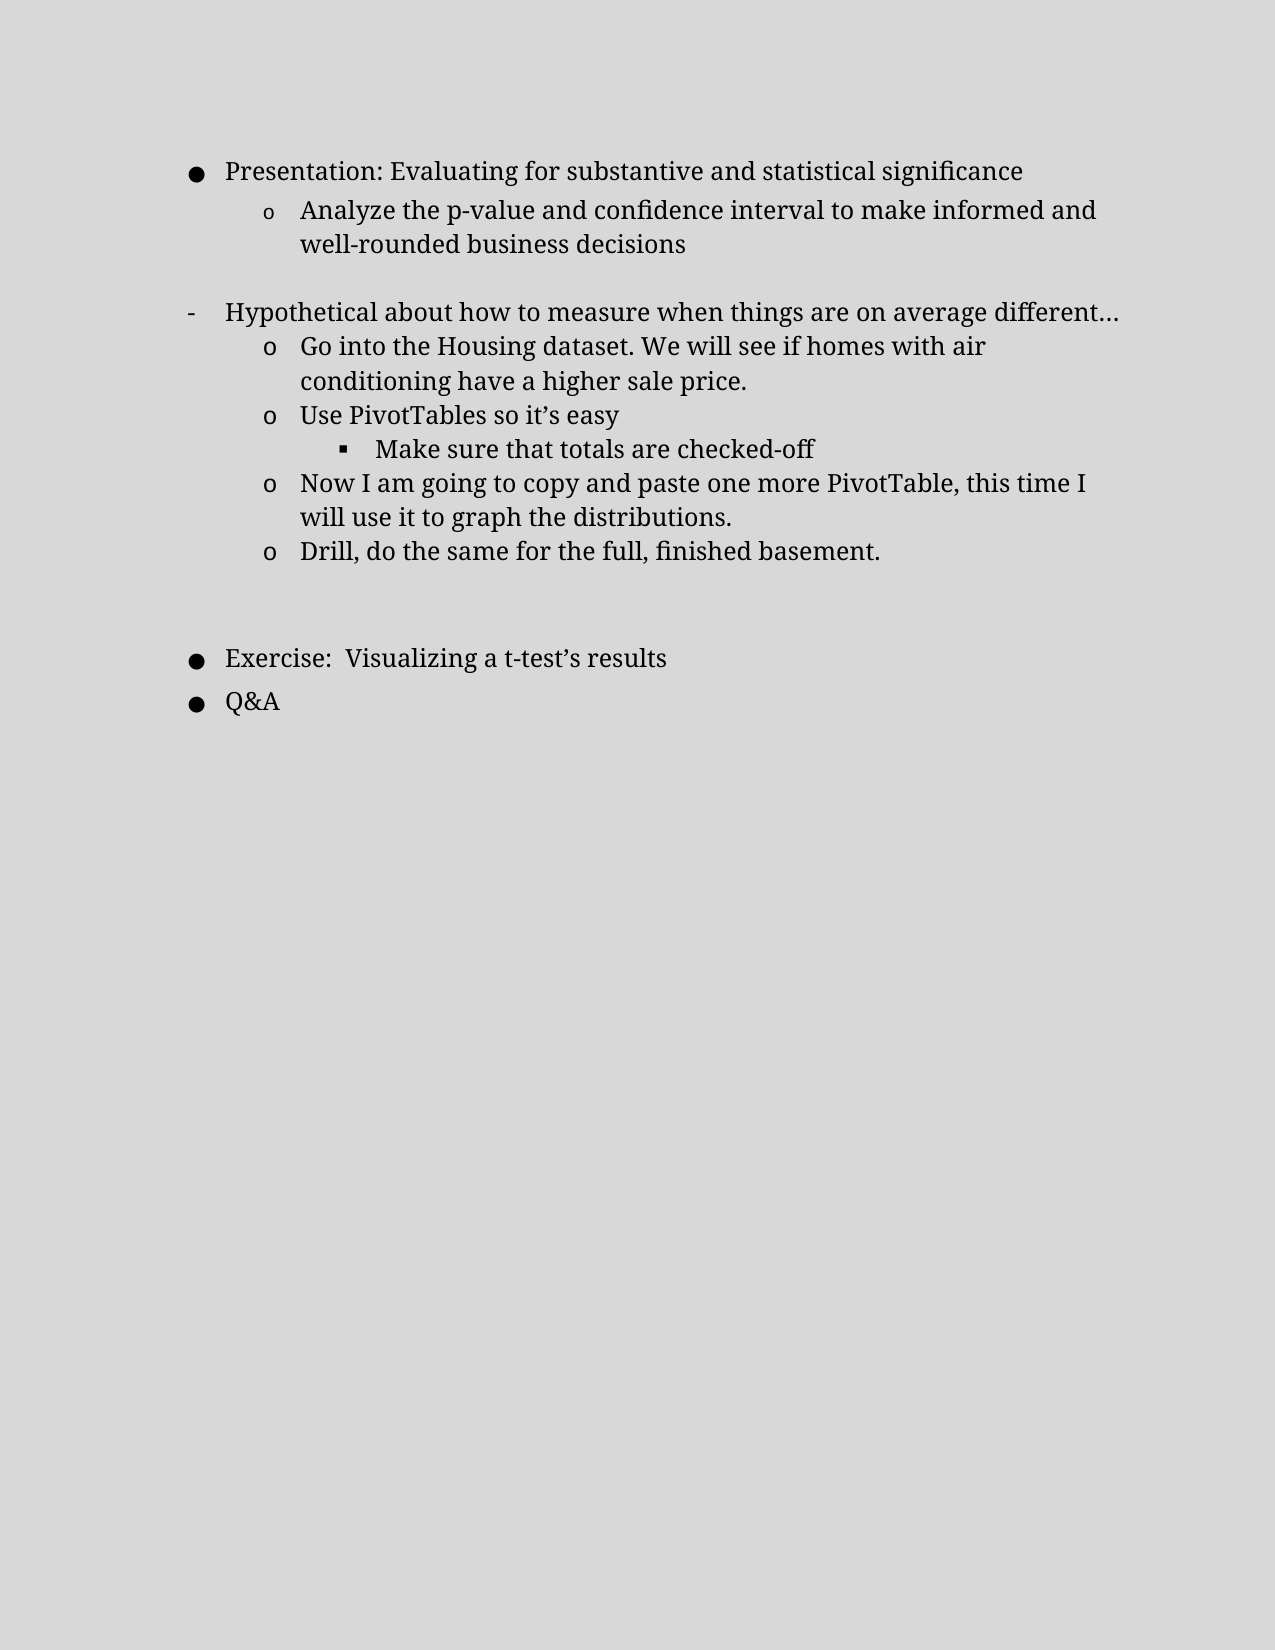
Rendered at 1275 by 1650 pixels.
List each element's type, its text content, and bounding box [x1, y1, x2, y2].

list Exercise: Visualizing a t-test’s results [187, 636, 1125, 679]
list Now I am going to copy and paste one more PivotTable, this time I will use it to graph the distributions. [262, 466, 1125, 534]
list Analyze the p-value and confidence interval to make informed and well-rounded business decisions [262, 193, 1125, 261]
list Q&A [187, 679, 1125, 722]
list Drill, do the same for the full, finished basement. [262, 534, 1125, 568]
list Hypothetical about how to measure when things are on average different… [187, 295, 1125, 329]
list Presentation: Evaluating for substantive and statistical significance [187, 150, 1125, 193]
list Make sure that totals are checked-off [337, 432, 1125, 466]
list Go into the Housing dataset. We will see if homes with air conditioning have a higher sale price. [262, 329, 1125, 397]
list Use PivotTables so it’s easy [262, 397, 1125, 432]
